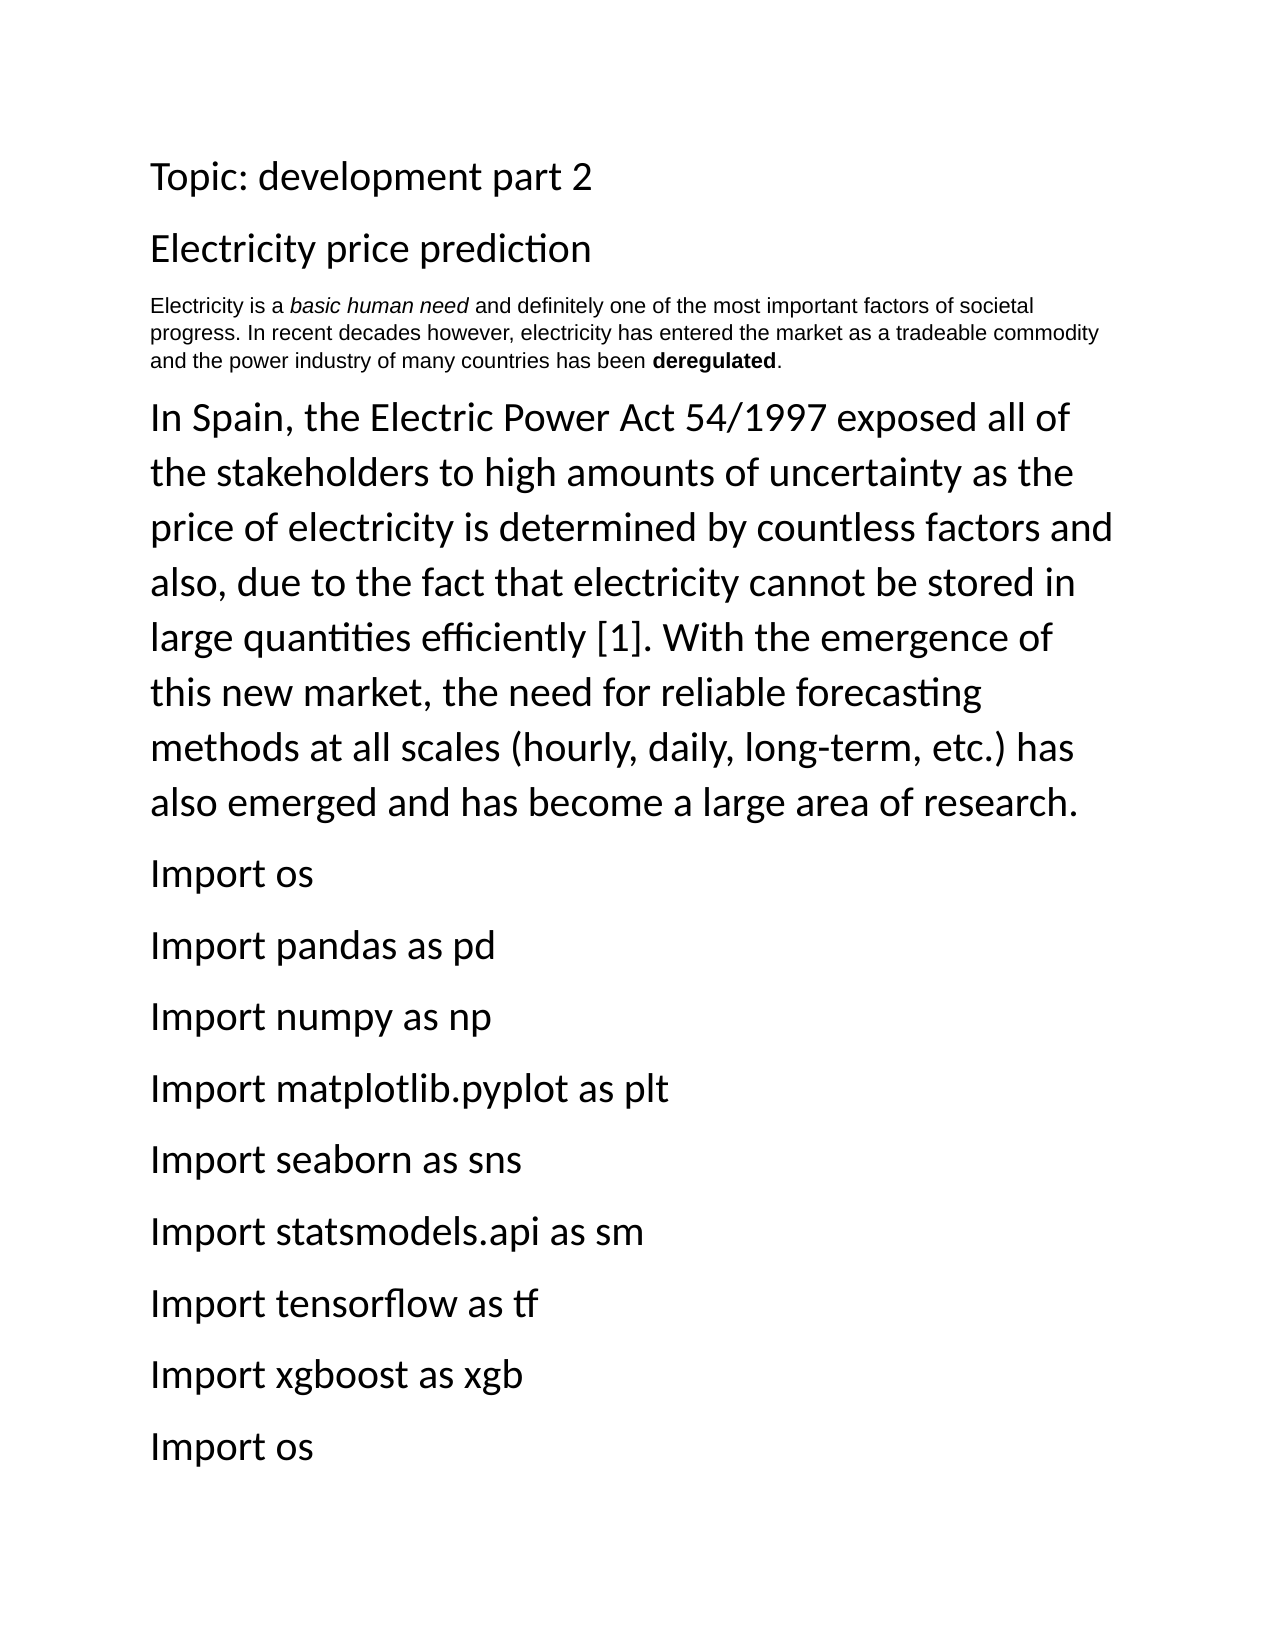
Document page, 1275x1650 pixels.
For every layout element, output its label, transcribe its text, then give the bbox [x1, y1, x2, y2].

text Import matplotlib.pyplot as plt [150, 1062, 1125, 1113]
text Electricity is a basic human need and definitely one of the most important factors of societal progress. In recent decades however, electricity has entered the market as a tradeable commodity and the power industry of many countries has been deregulated. [150, 293, 1125, 373]
text Import numpy as np [150, 990, 1125, 1041]
text In Spain, the Electric Power Act 54/1997 exposed all of the stakeholders to high amounts of uncertainty as the price of electricity is determined by countless factors and also, due to the fact that electricity cannot be stored in large quantities efficiently [1]. With the emergence of this new market, the need for reliable forecasting methods at all scales (hourly, daily, long-term, etc.) has also emerged and has become a large area of research. [150, 391, 1125, 826]
text Import tensorflow as tf [150, 1277, 1125, 1327]
text Import xgboost as xgb [150, 1348, 1125, 1399]
text Import os [150, 847, 1125, 898]
text Import os [150, 1420, 1125, 1471]
text Import seaborn as sns [150, 1133, 1125, 1184]
text Electricity price prediction [150, 222, 1125, 272]
text Import pandas as pd [150, 919, 1125, 969]
text Topic: development part 2 [150, 150, 1125, 201]
text Import statsmodels.api as sm [150, 1205, 1125, 1256]
